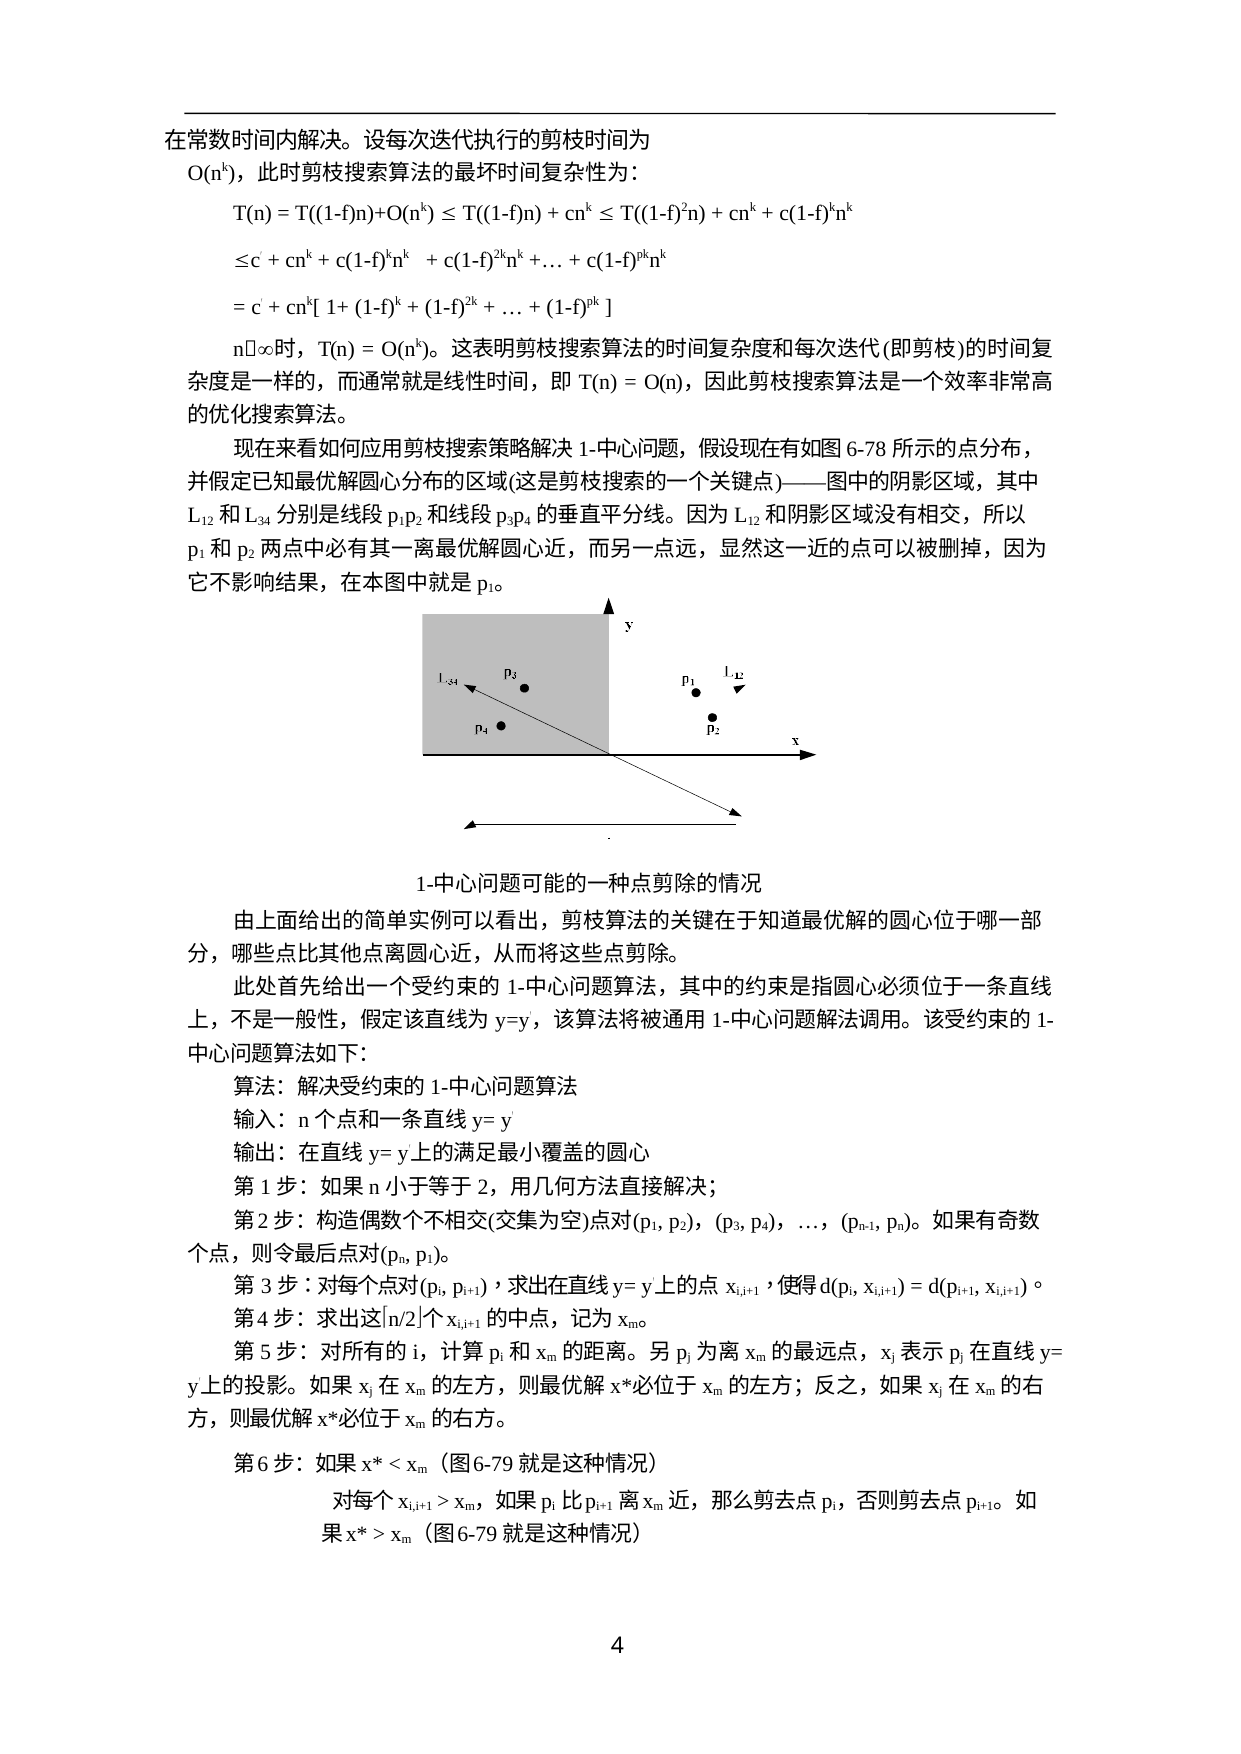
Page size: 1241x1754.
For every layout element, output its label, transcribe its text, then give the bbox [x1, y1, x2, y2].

text n时，T(n) = O(nk)。这表明剪枝搜索算法的时间复杂度和每次迭代(即剪枝)的时间复杂度是一样的，而通常就是线性时间，即 T(n) = O(n)，因此剪枝搜索算法是一个效率非常高的优化搜索算法。 [187, 331, 1054, 429]
text 此处首先给出一个受约束的 1-中心问题算法，其中的约束是指圆心必须位于一条直线上，不是一般性，假定该直线为 y=y，该算法将被通用 1-中心问题解法调用。该受约束的 1-中心问题算法如下： [187, 969, 1054, 1067]
text p1 和 p2 两点中必有其一离最优解圆心近，而另一点远，显然这一近的点可以被删掉，因为它不影响结果，在本图中就是 p1。 [187, 531, 1057, 596]
text 输出：在直线 y= y上的满足最小覆盖的圆心 [233, 1135, 1176, 1167]
text 算法：解决受约束的 1-中心问题算法输入：n 个点和一条直线 y= y [233, 1069, 586, 1134]
text c + cnk + c(1-f)knk + c(1-f)2knk +… + c(1-f)pknk [233, 247, 1176, 272]
text 第 6 步：如果 x* < xm（图 6-79 就是这种情况） [233, 1435, 1176, 1480]
text 对每个 xi,i+1 > xm，如果 pi 比 pi+1 离 xm 近，那么剪去点 pi，否则剪去点 pi+1。如果 x* > xm（图 6-79 就是这种情况） [321, 1483, 1052, 1548]
picture [503, 669, 516, 681]
picture [706, 725, 719, 735]
text = c + cnk[ 1+ (1-f)k + (1-f)2k + … + (1-f)pk ] [233, 294, 1176, 319]
picture [681, 676, 694, 686]
text 由上面给出的简单实例可以看出，剪枝算法的关键在于知道最优解的圆心位于哪一部分，哪些点比其他点离圆心近，从而将这些点剪除。 [187, 903, 1054, 968]
picture [723, 666, 743, 679]
picture [625, 622, 633, 632]
text O(nk)，此时剪枝搜索算法的最坏时间复杂性为： [187, 155, 1176, 187]
text 现在来看如何应用剪枝搜索策略解决 1-中心问题，假设现在有如图 6-78 所示的点分布， 并假定已知最优解圆心分布的区域(这是剪枝搜索的一个关键点)——图中的阴影区域，其中 [187, 431, 1065, 496]
text 1-中心问题可能的一种点剪除的情况 [410, 857, 1176, 901]
text 第 1 步：如果 n 小于等于 2，用几何方法直接解决； [233, 1169, 1176, 1201]
picture [792, 738, 799, 745]
text L12 和 L34 分别是线段 p1p2 和线段 p3p4 的垂直平分线。因为 L12 和阴影区域没有相交，所以 [187, 497, 1176, 529]
picture [474, 725, 487, 736]
text T(n) = T((1-f)n)+O(nk)  T((1-f)n) + cnk  T((1-f)2n) + cnk + c(1-f)knk [233, 200, 1176, 225]
text 第 5 步：对所有的 i，计算 pi 和 xm 的距离。另 pj 为离 xm 的最远点，xj 表示 pj 在直线 y= [233, 1334, 1176, 1366]
picture [437, 673, 457, 685]
text 第 3 步：对每个点对(pi, pi+1)，求出在直线 y= y上的点 xi,i+1，使得 d(pi, xi,i+1) = d(pi+1, xi,i+1)。第 4 步：求出这n/2个 xi,i+1 的中点，记为 xm。 [233, 1270, 1064, 1333]
text 第 2 步：构造偶数个不相交(交集为空)点对(p1, p2)，(p3, p4)，…，(pn-1, pn)。如果有奇数个点，则令最后点对(pn, p1)。 [187, 1203, 1054, 1268]
text y上的投影。如果 xj 在 xm 的左方，则最优解 x*必位于 xm 的左方；反之，如果 xj 在 xm 的右方，则最优解 x*必位于 xm 的右方。 [187, 1368, 1054, 1433]
